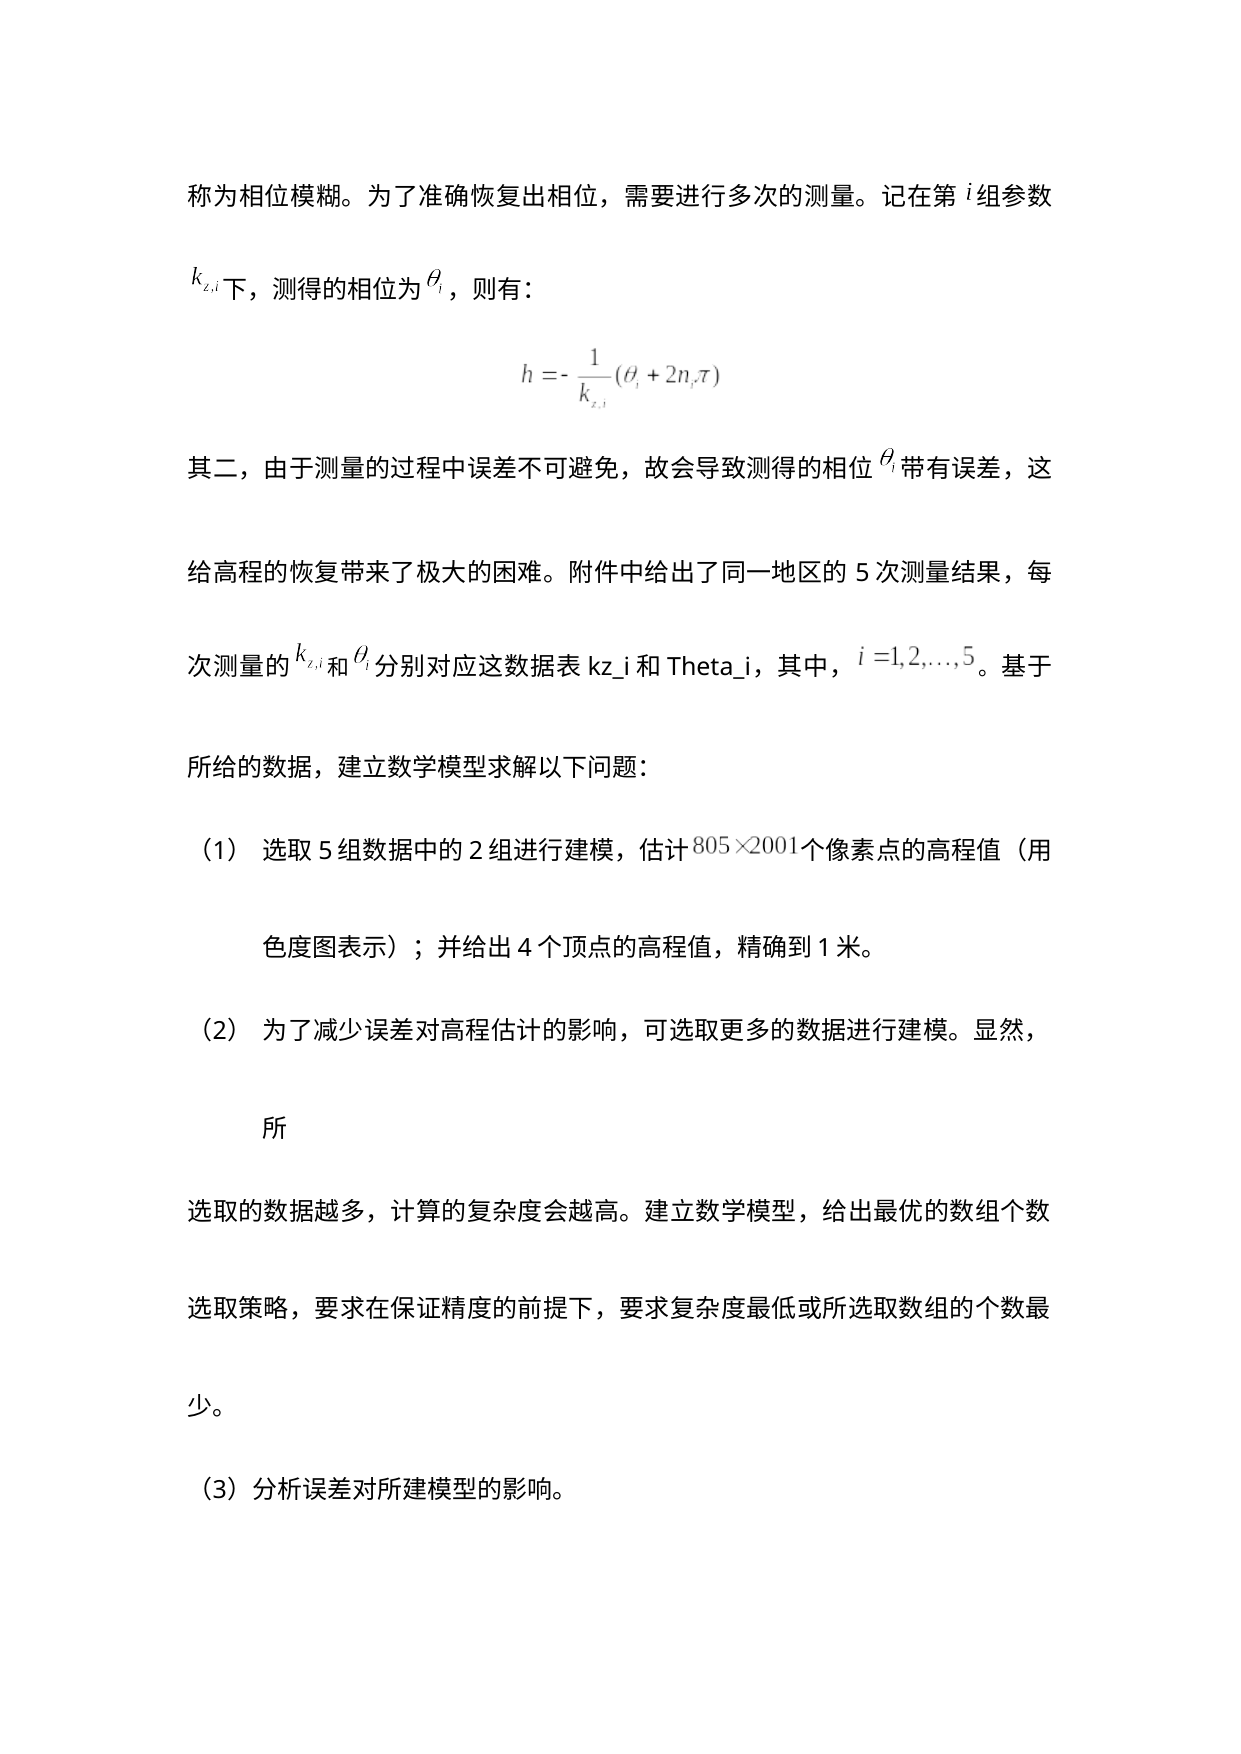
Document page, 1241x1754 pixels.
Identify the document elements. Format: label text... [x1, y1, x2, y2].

list 选取5组数据中的2组进行建模，估计个像素点的高程值（用色度图表示）；并给出4个顶点的高程值，精确到1米。 [187, 816, 1053, 978]
text 其二，由于测量的过程中误差不可避免，故会导致测得的相位带有误差，这给高程的恢复带来了极大的困难。附件中给出了同一地区的5次测量结果，每次测量的和分别对应这数据表kz_i和Theta_i，其中，。基于所给的数据，建立数学模型求解以下问题： [187, 440, 1053, 798]
list 为了减少误差对高程估计的影响，可选取更多的数据进行建模。显然，所 [187, 996, 1053, 1159]
text （3）分析误差对所建模型的影响。 [187, 1455, 1053, 1520]
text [187, 162, 1053, 324]
text 选取的数据越多，计算的复杂度会越高。建立数学模型，给出最优的数组个数选取策略，要求在保证精度的前提下，要求复杂度最低或所选取数组的个数最少。 [187, 1177, 1053, 1437]
